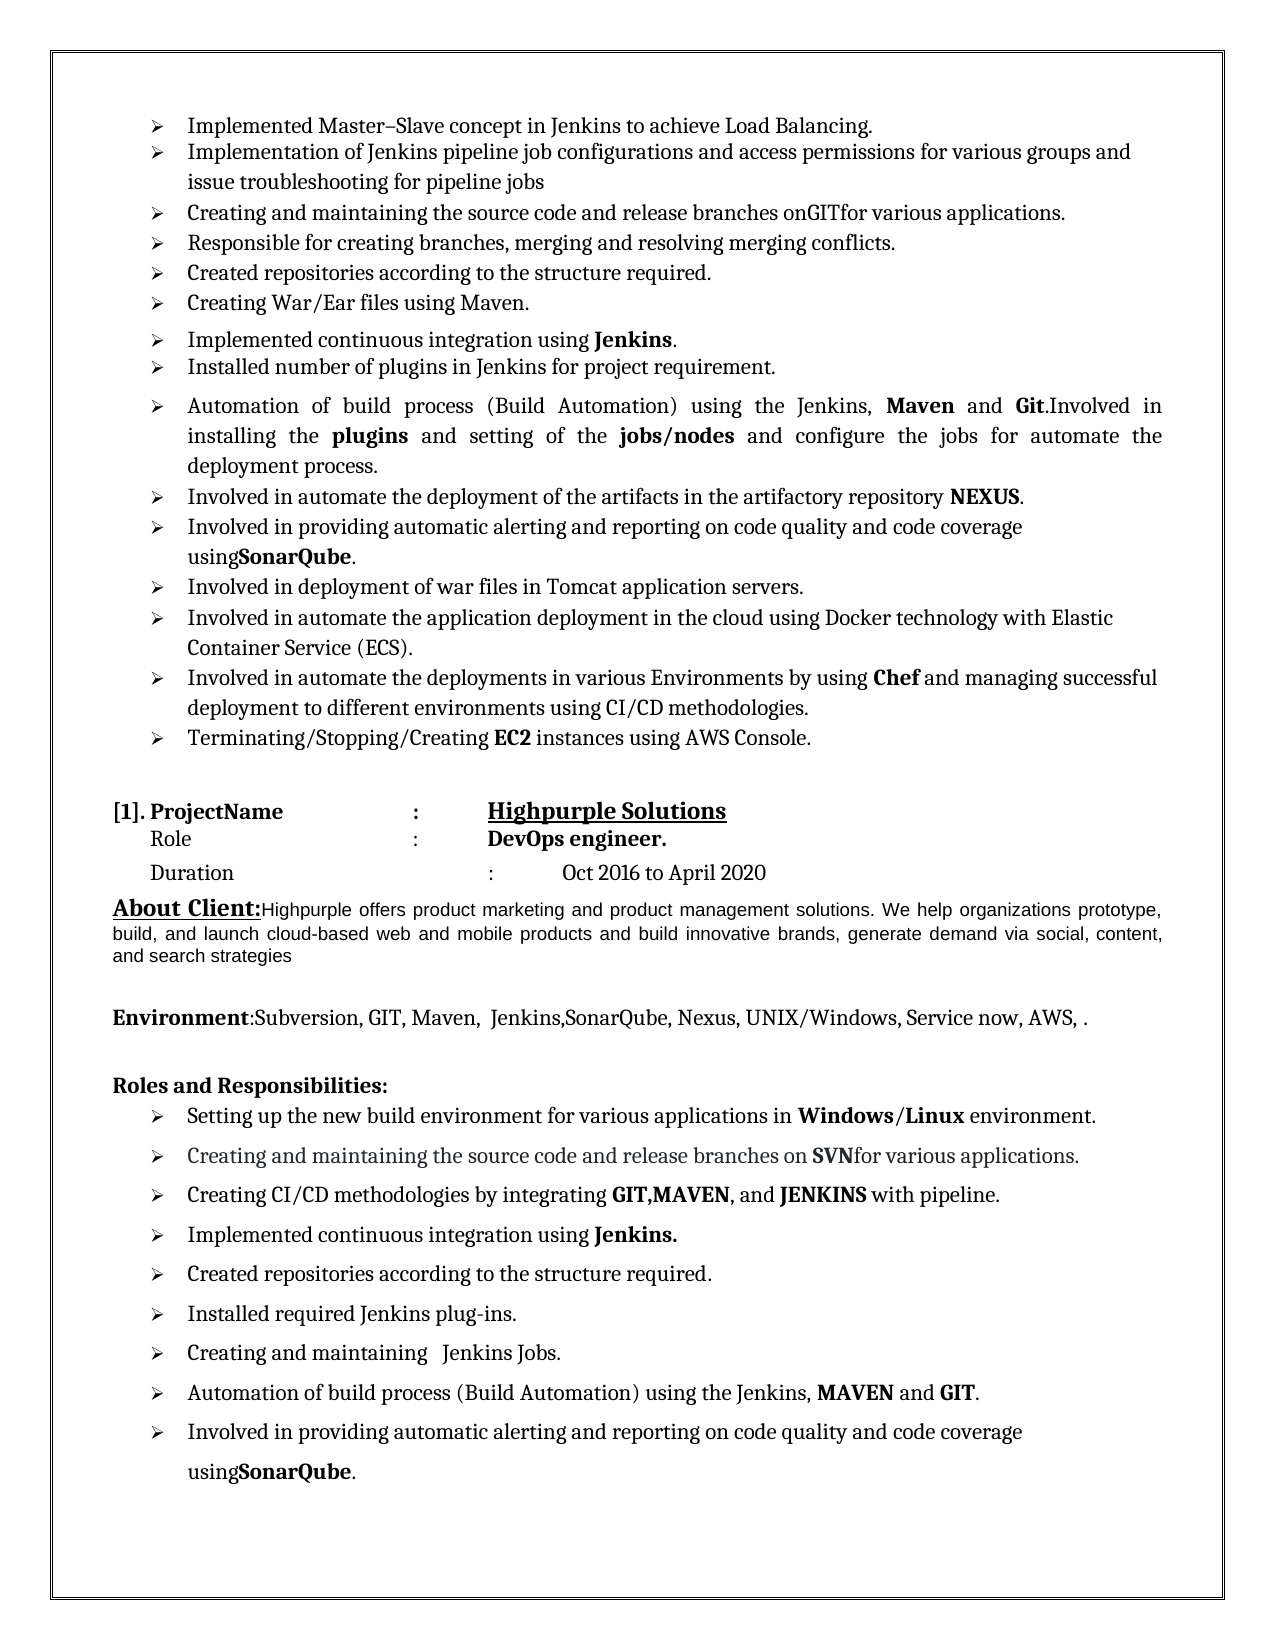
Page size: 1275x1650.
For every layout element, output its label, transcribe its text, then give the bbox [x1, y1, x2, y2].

text Duration : Oct 2016 to April 2020 [112, 860, 1162, 886]
list Implementation of Jenkins pipeline job configurations and access permissions for various groups and issue troubleshooting for pipeline jobs [150, 139, 1162, 195]
list Implemented Master–Slave concept in Jenkins to achieve Load Balancing. [150, 112, 1162, 139]
list Creating and maintaining the source code and release branches onGITfor various applications. [150, 199, 1162, 226]
list Responsible for creating branches, merging and resolving merging conflicts. [150, 229, 1162, 256]
list Involved in deployment of war files in Tomcat application servers. [150, 574, 1162, 601]
list Implemented continuous integration using Jenkins. [150, 320, 1162, 353]
list Involved in providing automatic alerting and reporting on code quality and code coverage usingSonarQube. [150, 514, 1162, 570]
list Automation of build process (Build Automation) using the Jenkins, Maven and Git.Involved in installing the plugins and setting of the jobs/nodes and configure the jobs for automate the deployment process. [150, 393, 1162, 480]
list Created repositories according to the structure required. [150, 260, 1162, 286]
list Creating War/Ear files using Maven. [150, 290, 1162, 316]
list Involved in automate the deployments in various Environments by using Chef and managing successful deployment to different environments using CI/CD methodologies. [150, 665, 1162, 721]
list Involved in automate the deployment of the artifacts in the artifactory repository NEXUS. [150, 483, 1162, 510]
list Installed number of plugins in Jenkins for project requirement. [150, 353, 1162, 380]
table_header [101, 1069, 1196, 1496]
text [1]. ProjectName : Highpurple Solutions [112, 797, 1162, 826]
text About Client:Highpurple offers product marketing and product management solutions. We help organizations prototype, build, and launch cloud-based web and mobile products and build innovative brands, generate demand via social, content, and search strategies [112, 894, 1162, 966]
text Role : DevOps engineer. [112, 826, 1162, 852]
list Involved in automate the application deployment in the cloud using Docker technology with Elastic Container Service (ECS). [150, 604, 1162, 661]
text Environment:Subversion, GIT, Maven, Jenkins,SonarQube, Nexus, UNIX/Windows, Service now, AWS, . [112, 1005, 1162, 1031]
list Terminating/Stopping/Creating EC2 instances using AWS Console. [150, 725, 1162, 752]
